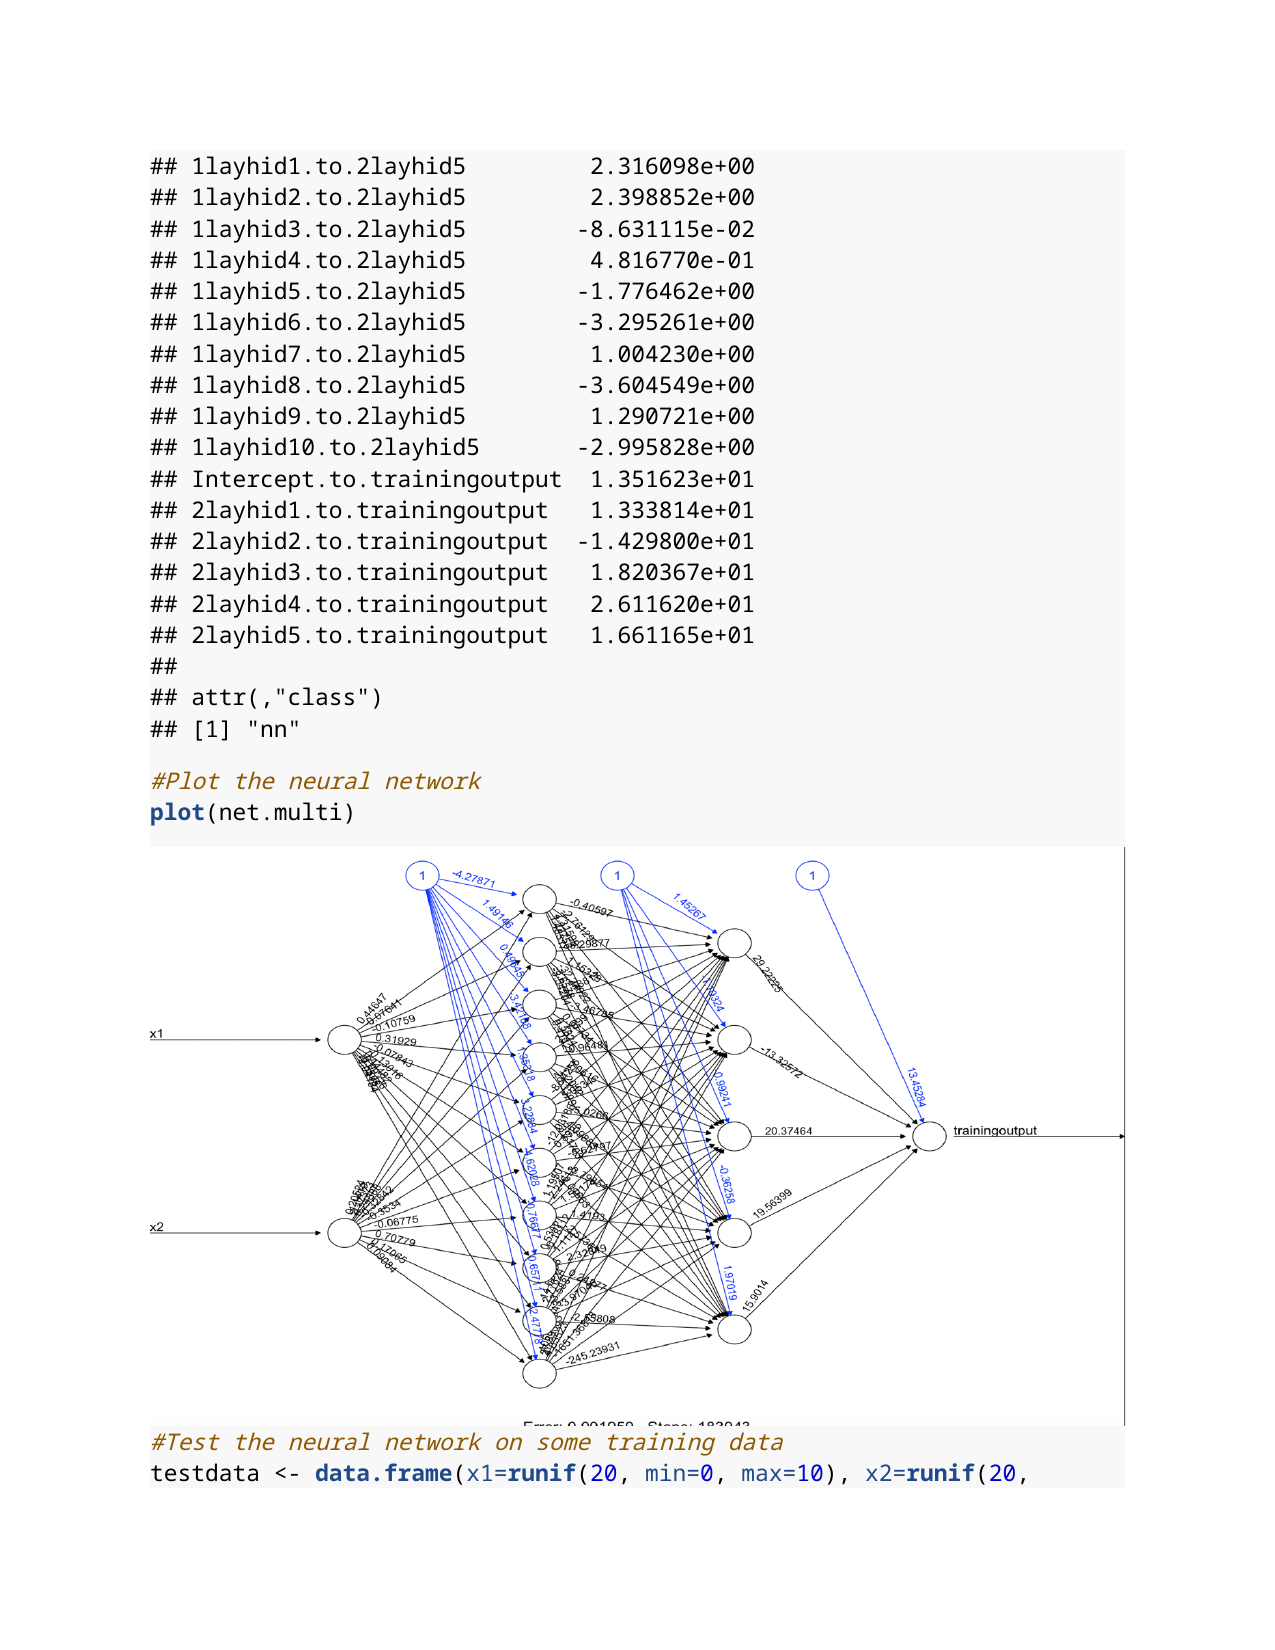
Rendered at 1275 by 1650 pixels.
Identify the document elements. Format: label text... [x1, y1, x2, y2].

picture [150, 847, 1125, 1426]
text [150, 150, 1125, 744]
text #Plot the neural network plot(net.multi) [150, 764, 1125, 827]
